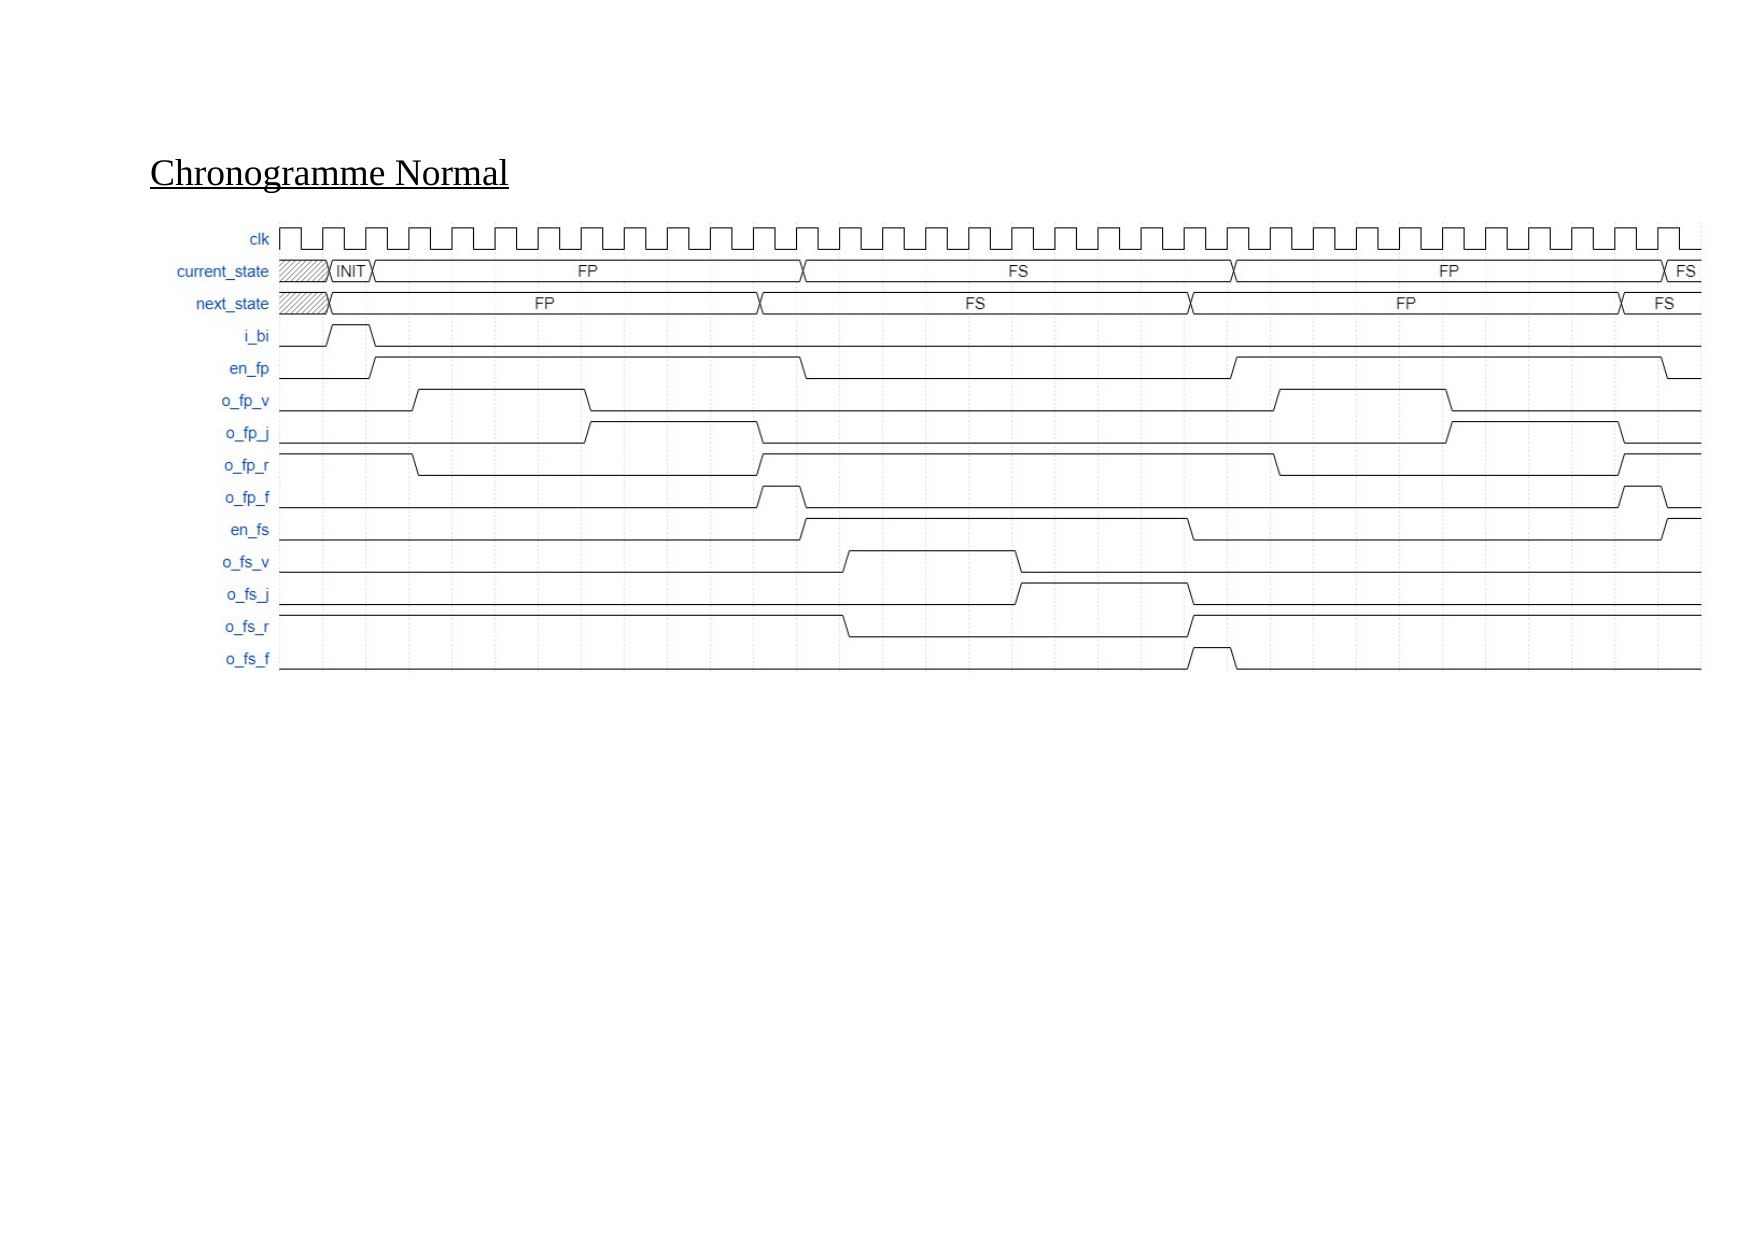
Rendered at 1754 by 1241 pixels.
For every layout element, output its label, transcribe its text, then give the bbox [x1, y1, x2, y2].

picture [150, 222, 1722, 674]
subtitle Chronogramme Normal [150, 150, 1604, 193]
